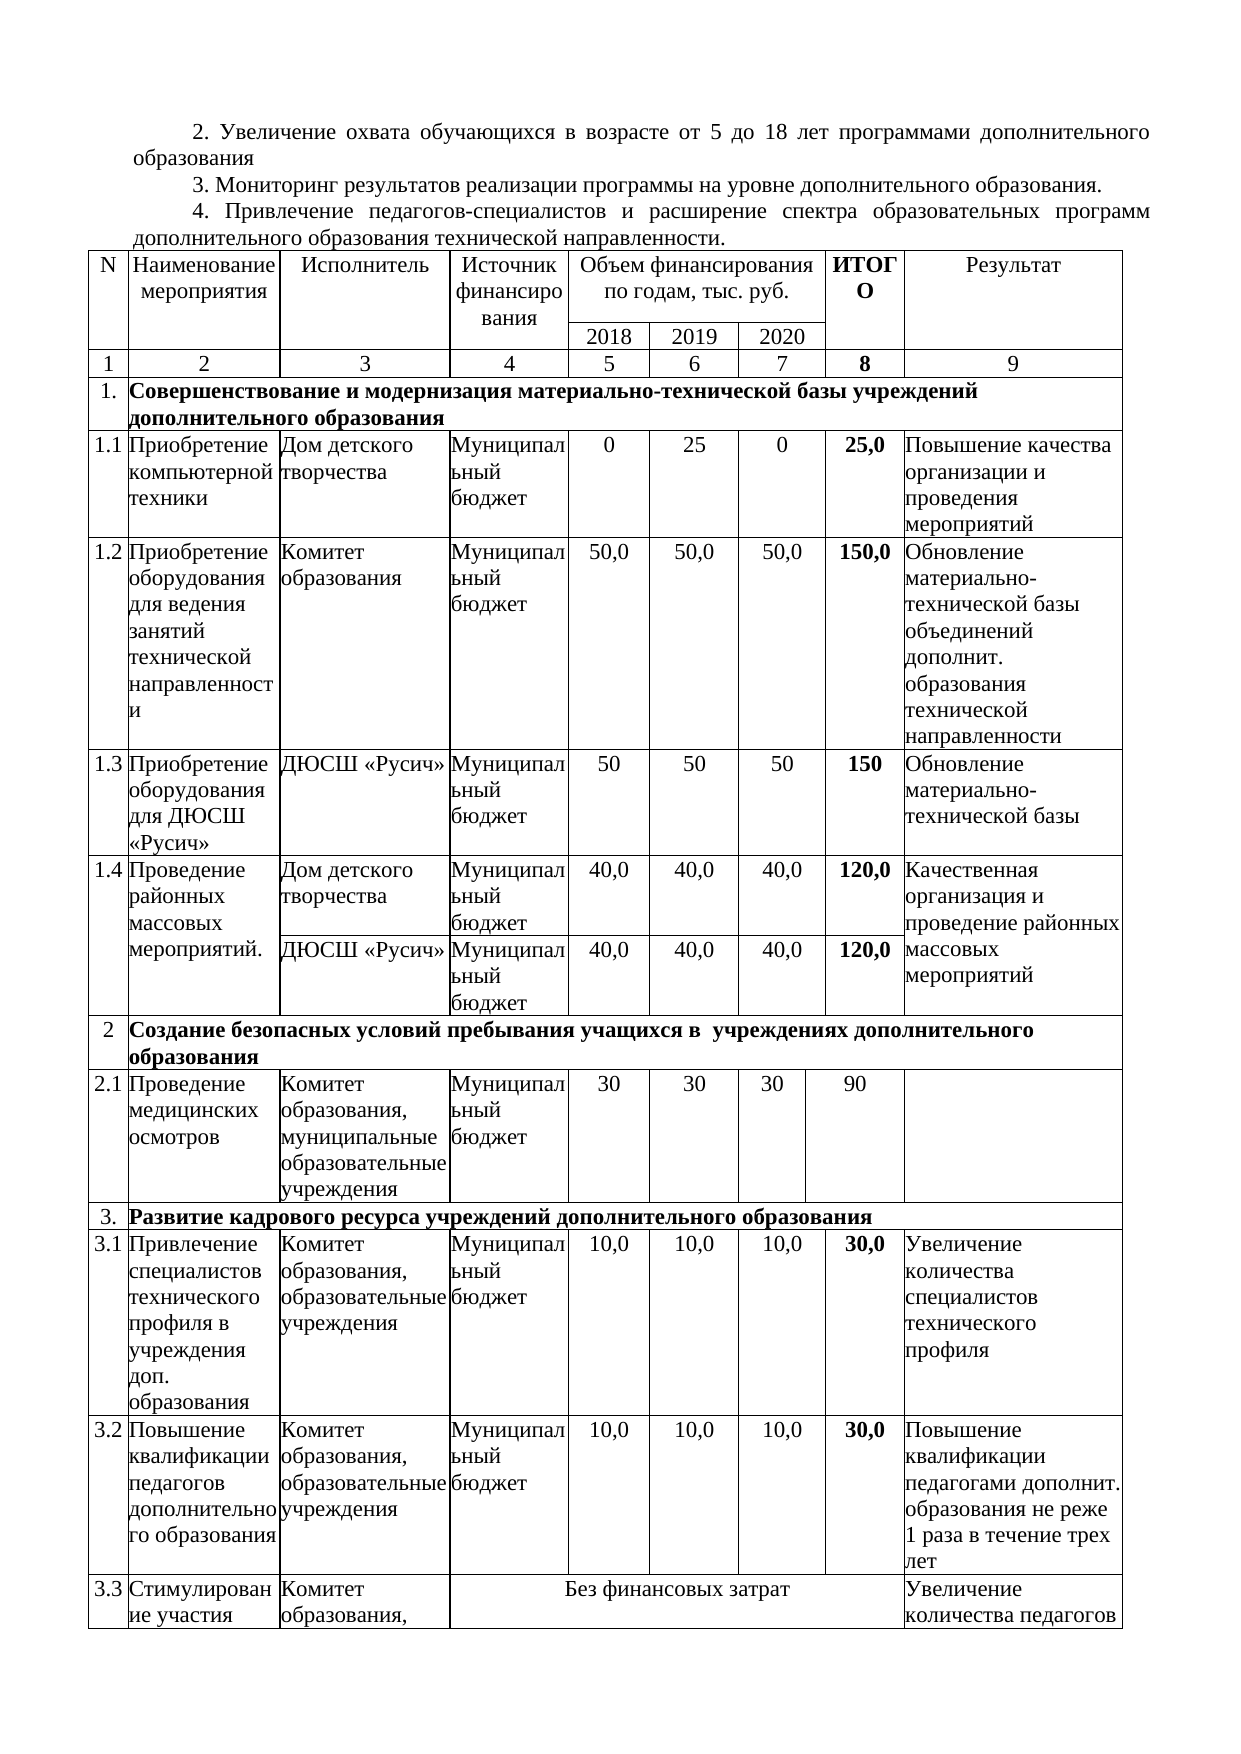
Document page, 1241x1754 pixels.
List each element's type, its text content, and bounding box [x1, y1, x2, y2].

table_cell 40,0 [569, 936, 649, 1015]
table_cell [905, 1575, 1122, 1628]
table_cell 1.4 [89, 856, 128, 1015]
table_cell Привлечение специалистов технического профиля в учреждения доп. образования [129, 1230, 279, 1415]
table_cell Муниципальный бюджет [451, 538, 568, 749]
table_cell 40,0 [739, 856, 825, 935]
text 3. Мониторинг результатов реализации программы на уровне дополнительного образования. [133, 171, 1152, 197]
table_cell 30,0 [826, 1416, 904, 1574]
table_cell 2.1 [89, 1070, 128, 1202]
table_cell Повышение квалификации педагогов дополнительного образования [129, 1416, 279, 1574]
table_cell 1. [89, 378, 128, 430]
table_cell 4 [451, 350, 568, 377]
table_cell 120,0 [826, 936, 904, 1015]
table_cell 0 [569, 431, 649, 537]
table_cell 10,0 [569, 1230, 649, 1415]
table_cell 10,0 [650, 1416, 738, 1574]
table_cell Муниципальный бюджет [451, 856, 568, 935]
table_cell 0 [739, 431, 825, 537]
table_cell Обновление материально-технической базы [905, 750, 1122, 855]
table_cell 50 [650, 750, 738, 855]
table_cell 50 [739, 750, 825, 855]
table_cell 50,0 [569, 538, 649, 749]
table_cell 90 [806, 1070, 904, 1202]
table_cell Муниципальный бюджет [451, 1070, 568, 1202]
table_cell Увеличение количества специалистов технического профиля [905, 1230, 1122, 1415]
table_cell 3.3 [89, 1575, 128, 1628]
table_cell 150 [826, 750, 904, 855]
table_cell 10,0 [569, 1416, 649, 1574]
table_cell Повышение качества организации и проведения мероприятий [905, 431, 1122, 537]
table_cell 3. [89, 1203, 128, 1229]
table_header Исполнитель [281, 251, 449, 349]
table_header Наименование мероприятия [129, 251, 279, 349]
table_cell 50 [569, 750, 649, 855]
table_cell Совершенствование и модернизация материально-технической базы учреждений дополнительного образования [129, 378, 1122, 430]
table_cell Дом детского творчества [281, 431, 449, 537]
table_cell Приобретение оборудования для ведения занятий технической направленности [129, 538, 279, 749]
table_cell Повышение квалификации педагогами дополнит. образования не реже 1 раза в течение трех лет [905, 1416, 1122, 1574]
table_cell 1 [89, 350, 128, 377]
table_cell ДЮСШ «Русич» [281, 750, 449, 855]
text 2. Увеличение охвата обучающихся в возрасте от 5 до 18 лет программами дополнительного образования [133, 118, 1152, 171]
table_cell 25,0 [826, 431, 904, 537]
table_cell 2020 [739, 323, 825, 349]
table_cell [905, 1070, 1122, 1202]
table_cell 150,0 [826, 538, 904, 749]
table_cell 3 [281, 350, 449, 377]
table_cell 7 [739, 350, 825, 377]
table_cell 2018 [569, 323, 649, 349]
table_cell 25 [650, 431, 738, 537]
table_cell Обновление материально-технической базы объединений дополнит. образования технической направленности [905, 538, 1122, 749]
table_cell 10,0 [739, 1416, 825, 1574]
table_cell 50,0 [650, 538, 738, 749]
table_cell 40,0 [739, 936, 825, 1015]
table_cell 3.1 [89, 1230, 128, 1415]
table_cell Приобретение компьютерной техники [129, 431, 279, 537]
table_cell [281, 1575, 449, 1628]
table_cell Комитет образования, образовательные учреждения [281, 1416, 449, 1574]
table_cell 3.2 [89, 1416, 128, 1574]
table_cell 40,0 [569, 856, 649, 935]
table_cell Качественная организация и проведение районных массовых мероприятий [905, 856, 1122, 1015]
table_cell 9 [905, 350, 1122, 377]
table_cell 30 [739, 1070, 805, 1202]
table_cell Комитет образования, образовательные учреждения [281, 1230, 449, 1415]
table_cell 30 [569, 1070, 649, 1202]
table_cell 40,0 [650, 936, 738, 1015]
table_cell Комитет образования, муниципальные образовательные учреждения [281, 1070, 449, 1202]
table_header ИТОГО [826, 251, 904, 349]
table_cell Создание безопасных условий пребывания учащихся в учреждениях дополнительного образования [129, 1016, 1122, 1069]
table_cell Муниципальный бюджет [451, 1416, 568, 1574]
table_cell 40,0 [650, 856, 738, 935]
table_cell Проведение медицинских осмотров [129, 1070, 279, 1202]
table_cell Развитие кадрового ресурса учреждений дополнительного образования [129, 1203, 1122, 1229]
text 4. Привлечение педагогов-специалистов и расширение спектра образовательных программ дополнительного образования технической направленности. [133, 197, 1152, 250]
table_cell 2 [89, 1016, 128, 1069]
table_cell 10,0 [739, 1230, 825, 1415]
table_cell 1.1 [89, 431, 128, 537]
table_cell 120,0 [826, 856, 904, 935]
table_header Объем финансирования по годам, тыс. руб. [569, 251, 825, 322]
table_cell 1.3 [89, 750, 128, 855]
table_cell 1.2 [89, 538, 128, 749]
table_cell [451, 1575, 904, 1628]
table_header Результат [905, 251, 1122, 349]
table_cell 5 [569, 350, 649, 377]
table_cell 2019 [650, 323, 738, 349]
table_cell 6 [650, 350, 738, 377]
table_cell 10,0 [650, 1230, 738, 1415]
table_cell 8 [826, 350, 904, 377]
table_cell Комитет образования [281, 538, 449, 749]
table_cell 30,0 [826, 1230, 904, 1415]
table_cell 30 [650, 1070, 738, 1202]
table_cell Муниципальный бюджет [451, 431, 568, 537]
table_cell Муниципальный бюджет [451, 1230, 568, 1415]
table_header Источник финансирования [451, 251, 568, 349]
table_cell 50,0 [739, 538, 825, 749]
table_cell ДЮСШ «Русич» [281, 936, 449, 1015]
table_cell Муниципальный бюджет [451, 936, 568, 1015]
table_cell 2 [129, 350, 279, 377]
table_cell Дом детского творчества [281, 856, 449, 935]
table_cell Муниципальный бюджет [451, 750, 568, 855]
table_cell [129, 1575, 279, 1628]
table_header N [89, 251, 128, 349]
table_cell Приобретение оборудования для ДЮСШ «Русич» [129, 750, 279, 855]
table_cell Проведение районных массовых мероприятий. [129, 856, 279, 1015]
